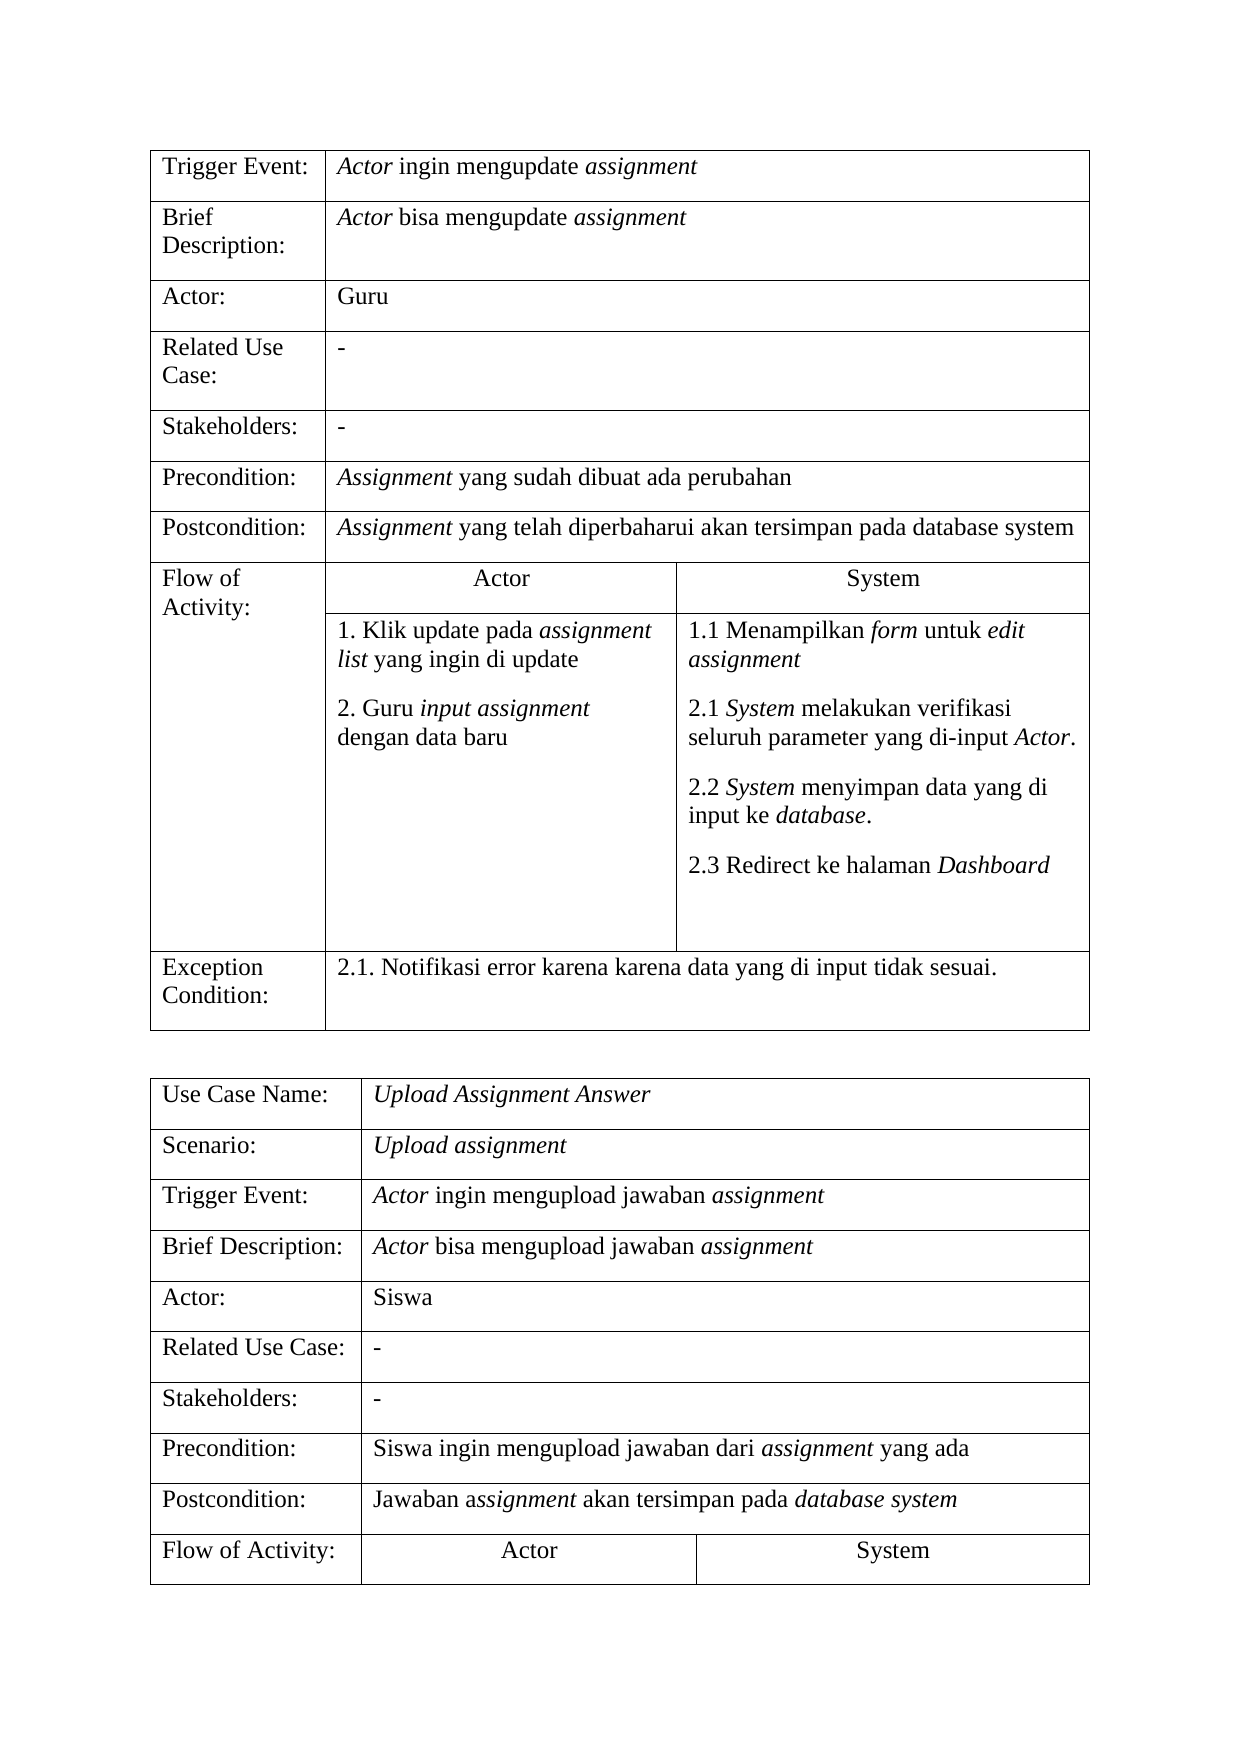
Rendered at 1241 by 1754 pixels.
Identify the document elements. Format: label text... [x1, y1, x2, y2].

table_cell Trigger Event: [151, 1180, 361, 1230]
table_cell Precondition: [151, 462, 325, 511]
table_cell Guru [326, 281, 1089, 331]
table_cell Exception Condition: [151, 952, 325, 1030]
table_cell Siswa ingin mengupload jawaban dari assignment yang ada [362, 1434, 1089, 1483]
table_cell Actor bisa mengupload jawaban assignment [362, 1231, 1089, 1281]
table_cell System [697, 1535, 1089, 1584]
table_cell Flow of Activity: [151, 563, 325, 951]
table_cell Actor ingin mengupload jawaban assignment [362, 1180, 1089, 1230]
table_cell - [326, 332, 1089, 410]
table_cell Brief Description: [151, 202, 325, 280]
table_cell Actor: [151, 281, 325, 331]
table_header Upload Assignment Answer [362, 1079, 1089, 1129]
table_cell Related Use Case: [151, 1332, 361, 1382]
table_cell Related Use Case: [151, 332, 325, 410]
table_cell Actor bisa mengupdate assignment [326, 202, 1089, 280]
table_cell Postcondition: [151, 512, 325, 562]
table_cell 1.1 Menampilkan form untuk edit assignment 2.1 System melakukan verifikasi seluruh parameter yang di-input Actor. 2.2 System menyimpan data yang di input ke database. 2.3 Redirect ke halaman Dashboard [677, 614, 1089, 951]
table_cell Actor [362, 1535, 696, 1584]
table_cell 2.1. Notifikasi error karena karena data yang di input tidak sesuai. [326, 952, 1089, 1030]
table_cell Actor [326, 563, 676, 612]
table_cell Postcondition: [151, 1484, 361, 1534]
table_header Use Case Name: [151, 1079, 361, 1129]
table_cell - [362, 1383, 1089, 1432]
table_cell Stakeholders: [151, 411, 325, 461]
table_cell Upload assignment [362, 1130, 1089, 1179]
table_cell System [677, 563, 1089, 612]
table_cell Stakeholders: [151, 1383, 361, 1432]
table_cell - [326, 411, 1089, 461]
table_cell Brief Description: [151, 1231, 361, 1281]
table_cell Siswa [362, 1282, 1089, 1331]
table_cell Trigger Event: [151, 151, 325, 201]
table_cell Scenario: [151, 1130, 361, 1179]
table_cell Assignment yang sudah dibuat ada perubahan [326, 462, 1089, 511]
table_cell - [362, 1332, 1089, 1382]
table_cell Flow of Activity: [151, 1535, 361, 1584]
table_cell Actor ingin mengupdate assignment [326, 151, 1089, 201]
table_cell Assignment yang telah diperbaharui akan tersimpan pada database system [326, 512, 1089, 562]
table_cell Actor: [151, 1282, 361, 1331]
table_cell Precondition: [151, 1434, 361, 1483]
table_cell Jawaban assignment akan tersimpan pada database system [362, 1484, 1089, 1534]
table_cell 1. Klik update pada assignment list yang ingin di update 2. Guru input assignment dengan data baru [326, 614, 676, 951]
